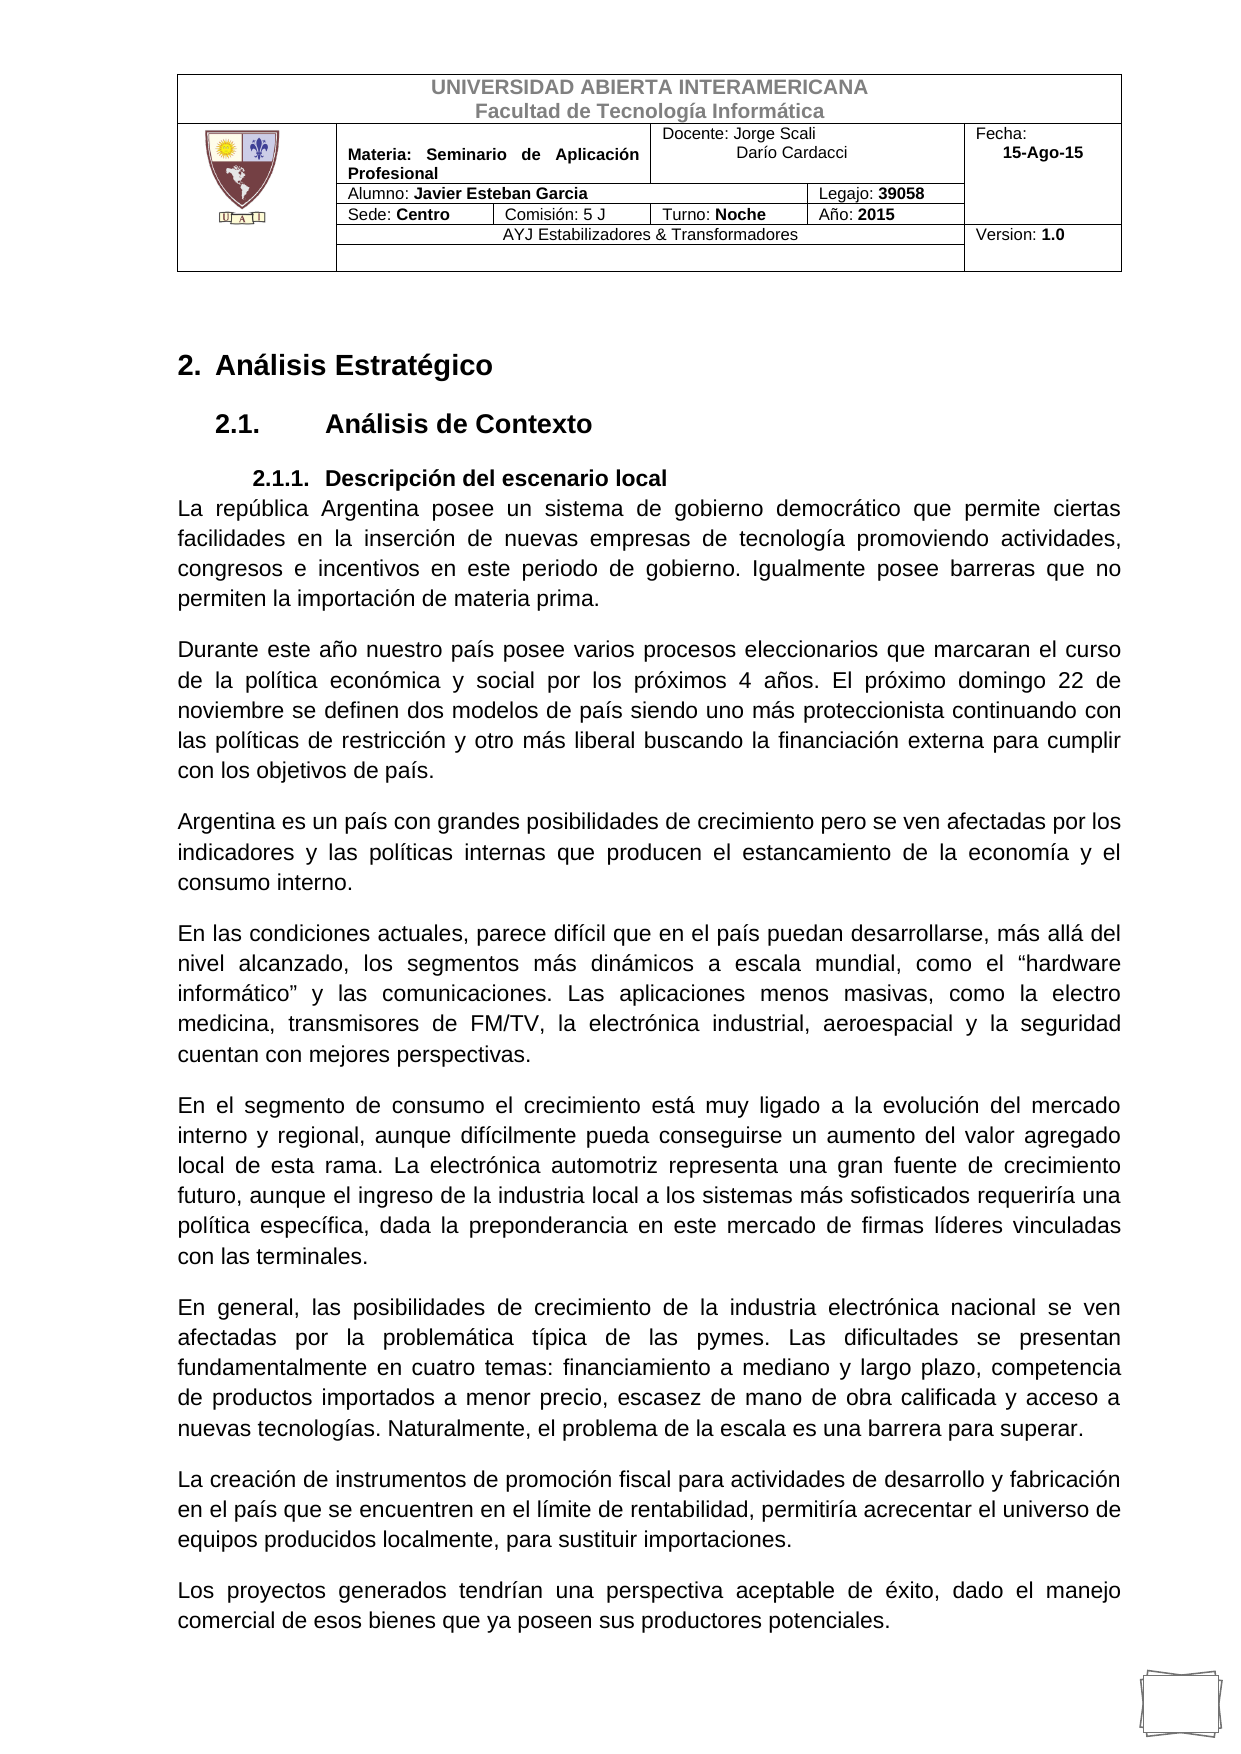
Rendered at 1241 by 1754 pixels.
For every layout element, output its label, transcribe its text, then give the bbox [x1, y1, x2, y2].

subtitle Análisis de Contexto [215, 408, 1122, 439]
subtitle Descripción del escenario local [252, 464, 1122, 491]
picture [188, 123, 297, 228]
text La creación de instrumentos de promoción fiscal para actividades de desarrollo y fabricación en el país que se encuentren en el límite de rentabilidad, permitiría acrecentar el universo de equipos producidos localmente, para sustituir importaciones. [177, 1466, 1122, 1552]
text En las condiciones actuales, parece difícil que en el país puedan desarrollarse, más allá del nivel alcanzado, los segmentos más dinámicos a escala mundial, como el “hardware informático” y las comunicaciones. Las aplicaciones menos masivas, como la electro medicina, transmisores de FM/TV, la electrónica industrial, aeroespacial y la seguridad cuentan con mejores perspectivas. [177, 920, 1122, 1067]
text Los proyectos generados tendrían una perspectiva aceptable de éxito, dado el manejo comercial de esos bienes que ya poseen sus productores potenciales. [177, 1577, 1122, 1634]
text En general, las posibilidades de crecimiento de la industria electrónica nacional se ven afectadas por la problemática típica de las pymes. Las dificultades se presentan fundamentalmente en cuatro temas: financiamiento a mediano y largo plazo, competencia de productos importados a menor precio, escasez de mano de obra calificada y acceso a nuevas tecnologías. Naturalmente, el problema de la escala es una barrera para superar. [177, 1294, 1122, 1441]
text En el segmento de consumo el crecimiento está muy ligado a la evolución del mercado interno y regional, aunque difícilmente pueda conseguirse un aumento del valor agregado local de esta rama. La electrónica automotriz representa una gran fuente de crecimiento futuro, aunque el ingreso de la industria local a los sistemas más sofisticados requeriría una política específica, dada la preponderancia en este mercado de firmas líderes vinculadas con las terminales. [177, 1092, 1122, 1269]
text Argentina es un país con grandes posibilidades de crecimiento pero se ven afectadas por los indicadores y las políticas internas que producen el estancamiento de la economía y el consumo interno. [177, 808, 1122, 895]
subtitle Análisis Estratégico [177, 348, 1122, 382]
text Durante este año nuestro país posee varios procesos eleccionarios que marcaran el curso de la política económica y social por los próximos 4 años. El próximo domingo 22 de noviembre se definen dos modelos de país siendo uno más proteccionista continuando con las políticas de restricción y otro más liberal buscando la financiación externa para cumplir con los objetivos de país. [177, 636, 1122, 784]
text La república Argentina posee un sistema de gobierno democrático que permite ciertas facilidades en la inserción de nuevas empresas de tecnología promoviendo actividades, congresos e incentivos en este periodo de gobierno. Igualmente posee barreras que no permiten la importación de materia prima. [177, 495, 1122, 612]
